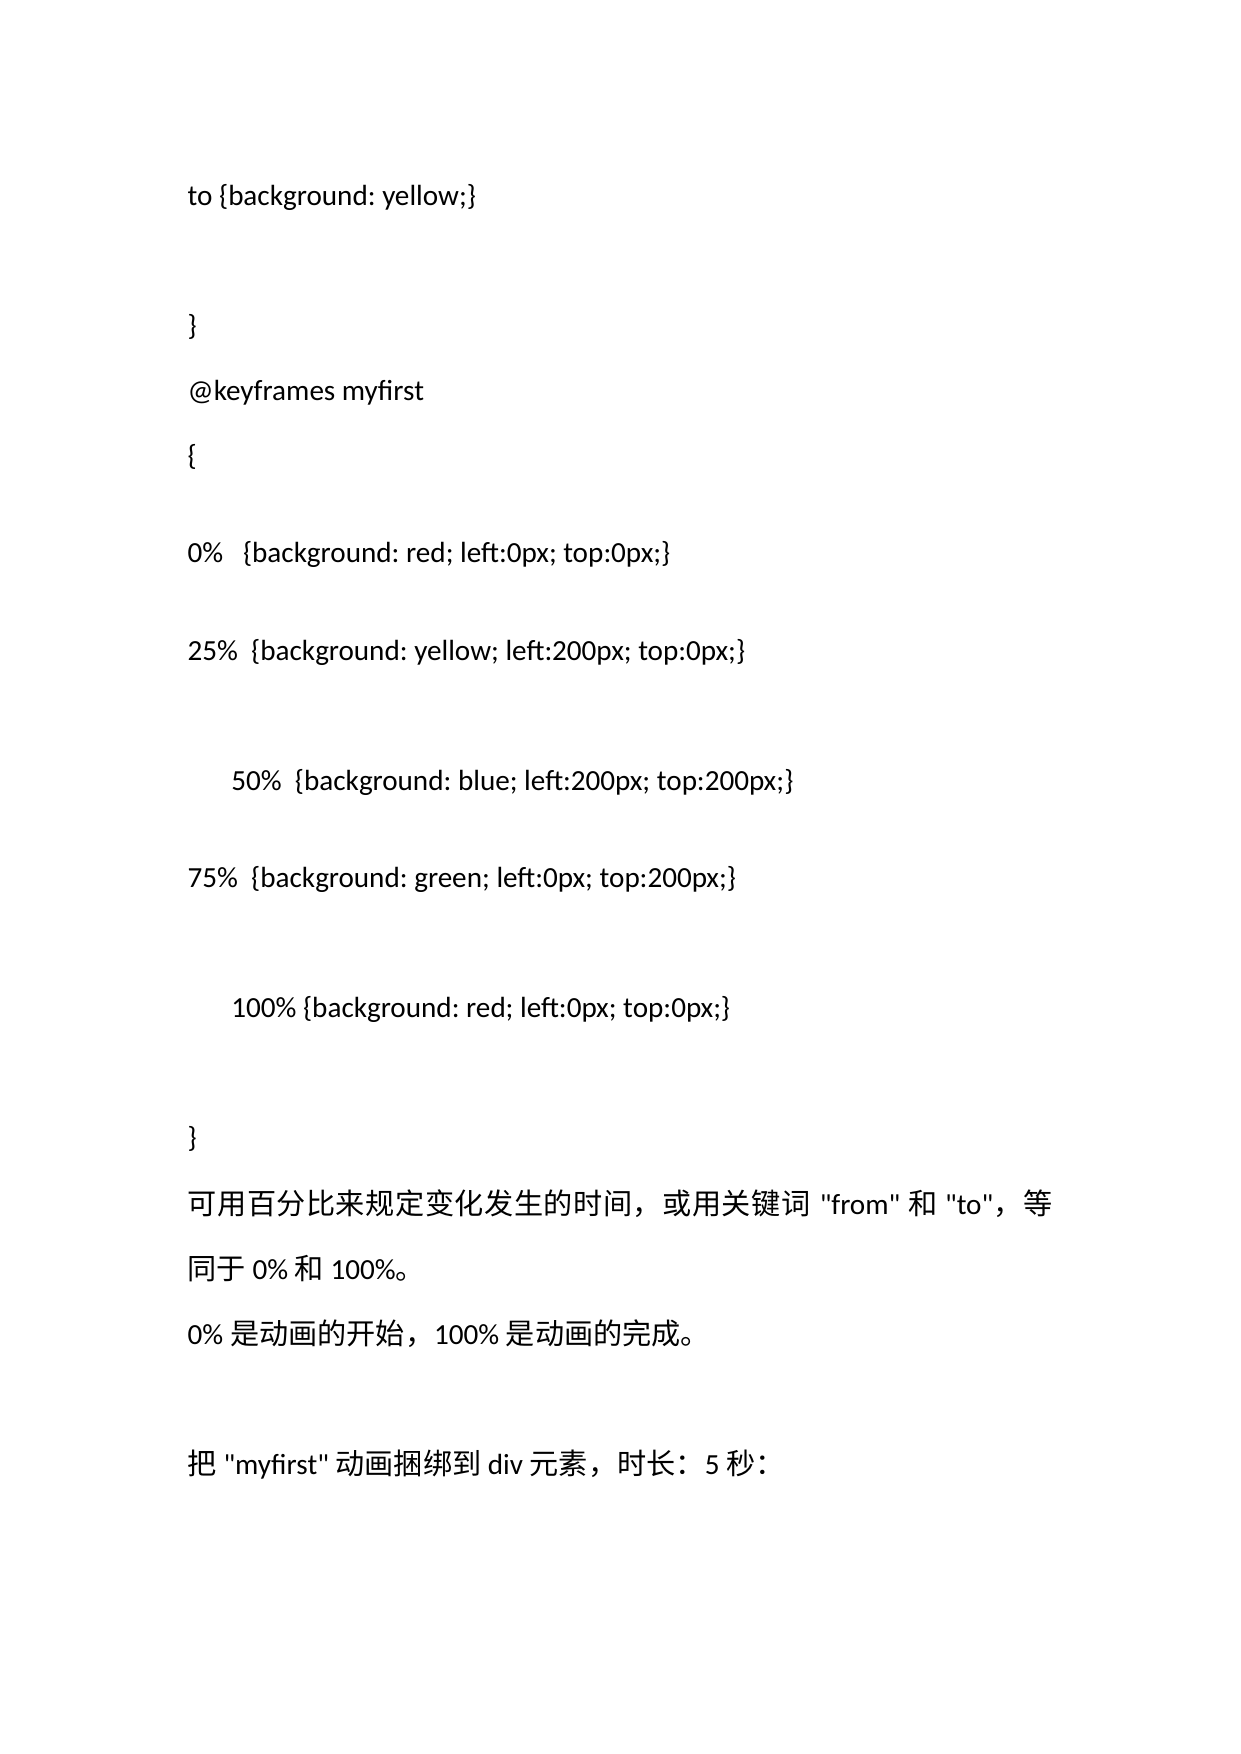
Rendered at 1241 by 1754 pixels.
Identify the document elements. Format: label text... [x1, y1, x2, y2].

text } [187, 292, 1053, 357]
text 50% {background: blue; left:200px; top:200px;} [187, 747, 1053, 812]
text } [187, 1104, 1053, 1169]
text to {background: yellow;} [187, 162, 1053, 227]
text @keyframes myfirst [187, 357, 1053, 422]
text 25% {background: yellow; left:200px; top:0px;} [187, 617, 1053, 682]
text 可用百分比来规定变化发生的时间，或用关键词 "from" 和 "to"，等同于 0% 和 100%。 [187, 1169, 1053, 1299]
text 把 "myfirst" 动画捆绑到 div 元素，时长：5 秒： [187, 1429, 1053, 1494]
text 0% 是动画的开始，100% 是动画的完成。 [187, 1299, 1053, 1364]
text 0% {background: red; left:0px; top:0px;} [187, 519, 1053, 584]
text 75% {background: green; left:0px; top:200px;} [187, 844, 1053, 909]
text { [187, 422, 1053, 487]
text 100% {background: red; left:0px; top:0px;} [187, 974, 1053, 1039]
